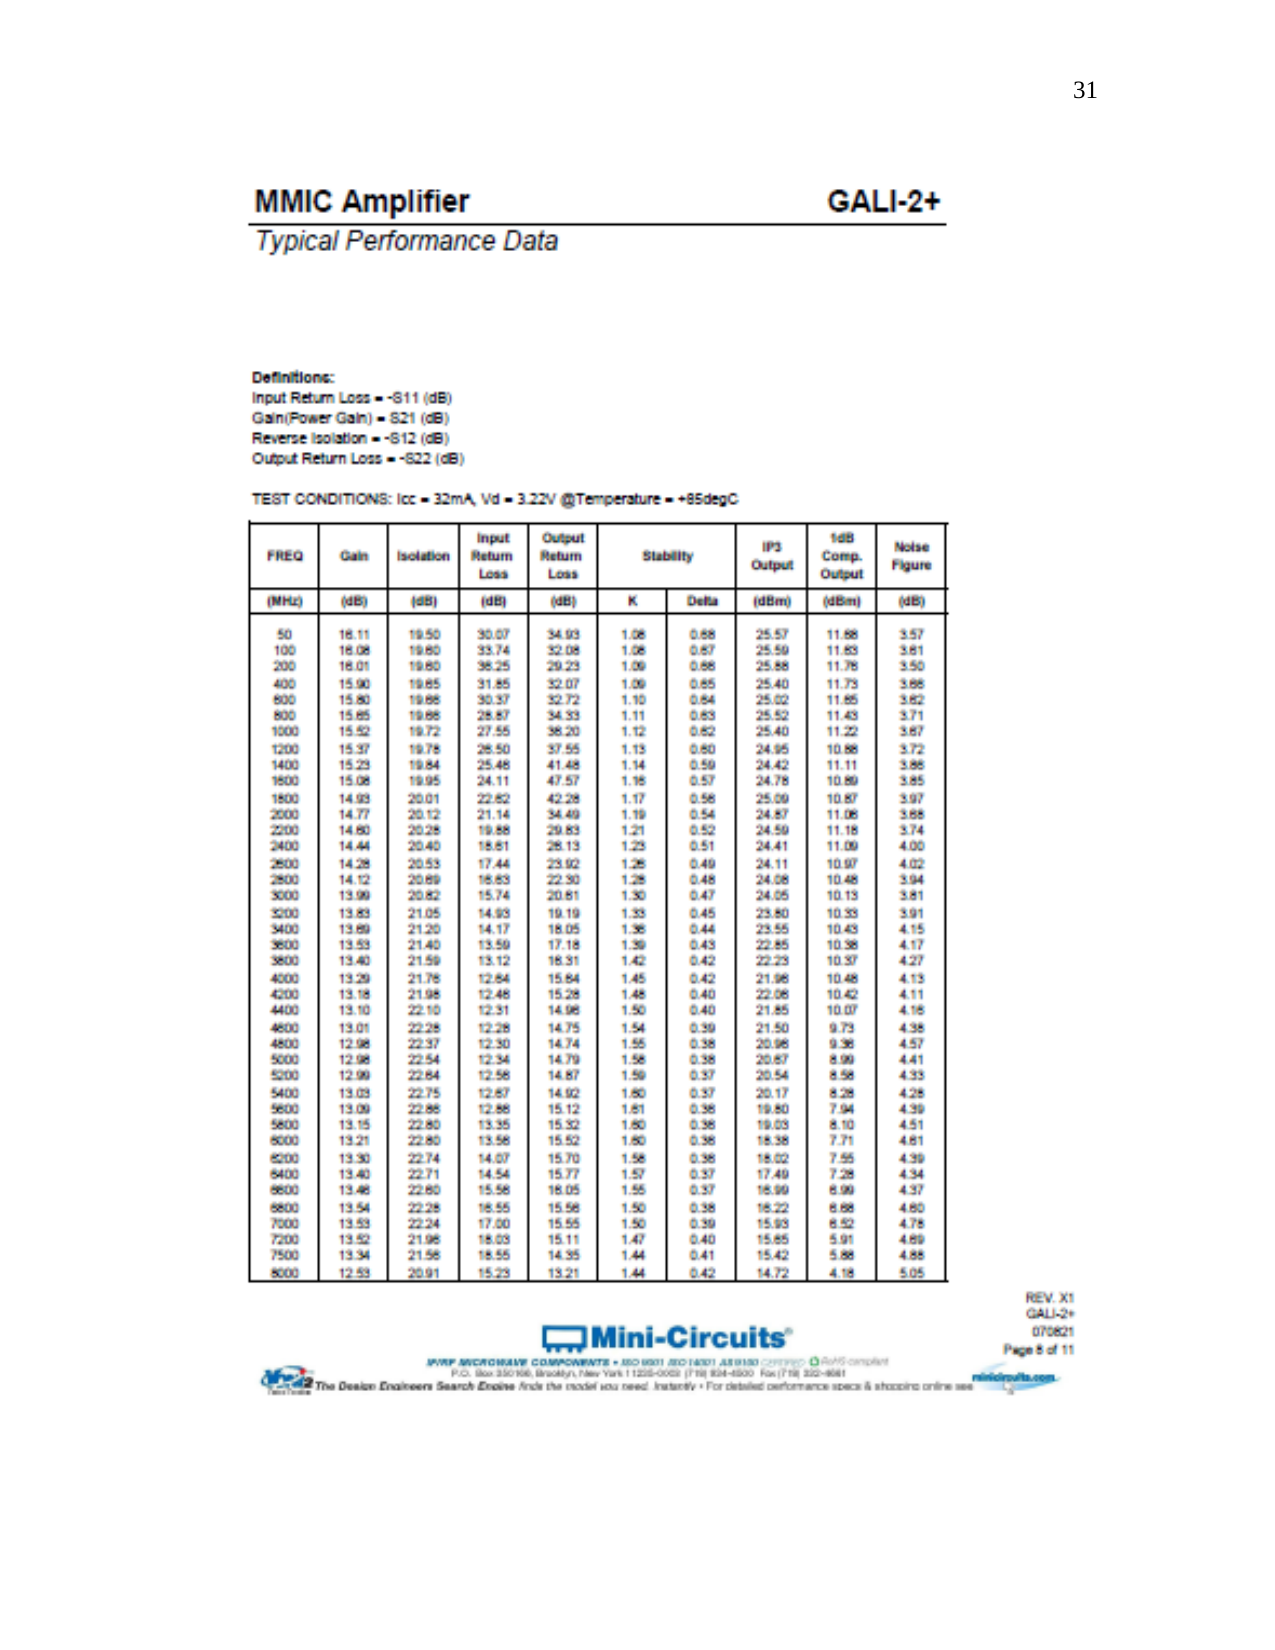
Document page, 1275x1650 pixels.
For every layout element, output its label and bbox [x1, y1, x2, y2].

picture [237, 179, 1094, 1409]
